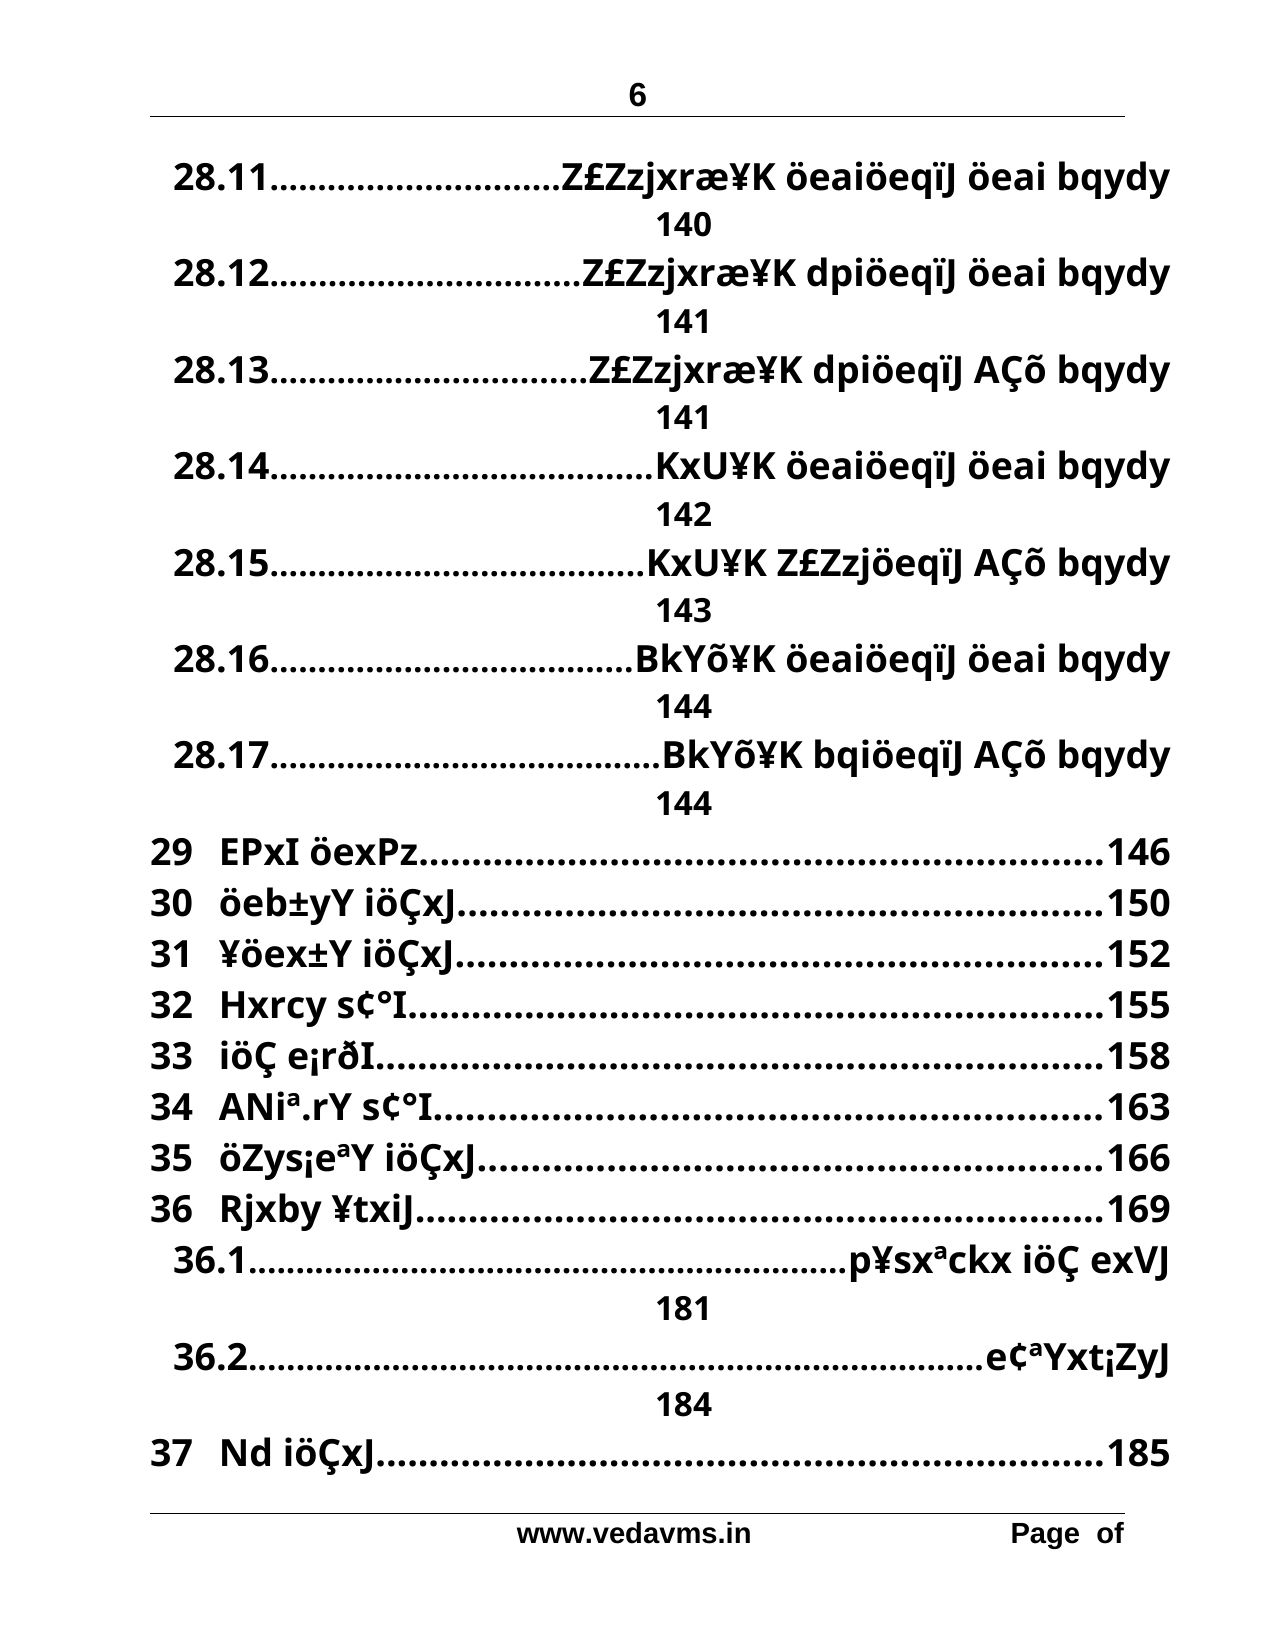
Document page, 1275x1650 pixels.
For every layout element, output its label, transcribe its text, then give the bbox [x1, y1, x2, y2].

text 32 Hxrcy s¢°I 155 [150, 978, 1125, 1029]
text 31 ¥öex±Y iöÇxJ 152 [150, 927, 1125, 978]
text 34 ANiª.rY s¢°I 163 [150, 1080, 1125, 1131]
text 28.12 Z£Zzjxræ¥K dpiöeqïJ öeai bqydy 141 [173, 246, 1125, 343]
text 28.11 Z£Zzjxræ¥K öeaiöeqïJ öeai bqydy 140 [173, 150, 1125, 246]
text 28.15 KxU¥K Z£ZzjöeqïJ AÇõ bqydy 143 [173, 536, 1125, 632]
text 36 Rjxby ¥txiJ 169 [150, 1182, 1125, 1233]
text 37 Nd iöÇxJ 185 [150, 1426, 1125, 1477]
text 28.16 BkYõ¥K öeaiöeqïJ öeai bqydy 144 [173, 632, 1125, 729]
text 33 iöÇ e¡rðI 158 [150, 1029, 1125, 1080]
text 36.2 e¢ªYxt¡ZyJ 184 [173, 1330, 1125, 1426]
text 28.14 KxU¥K öeaiöeqïJ öeai bqydy 142 [173, 439, 1125, 536]
text 28.13 Z£Zzjxræ¥K dpiöeqïJ AÇõ bqydy 141 [173, 343, 1125, 439]
text 28.17 BkYõ¥K bqiöeqïJ AÇõ bqydy 144 [173, 729, 1125, 825]
text 35 öZys¡eªY iöÇxJ 166 [150, 1131, 1125, 1182]
text 29 EPxI öexPz 146 [150, 825, 1125, 876]
text 36.1 p¥sxªckx iöÇ exVJ 181 [173, 1233, 1125, 1330]
text 30 öeb±yY iöÇxJ 150 [150, 876, 1125, 927]
